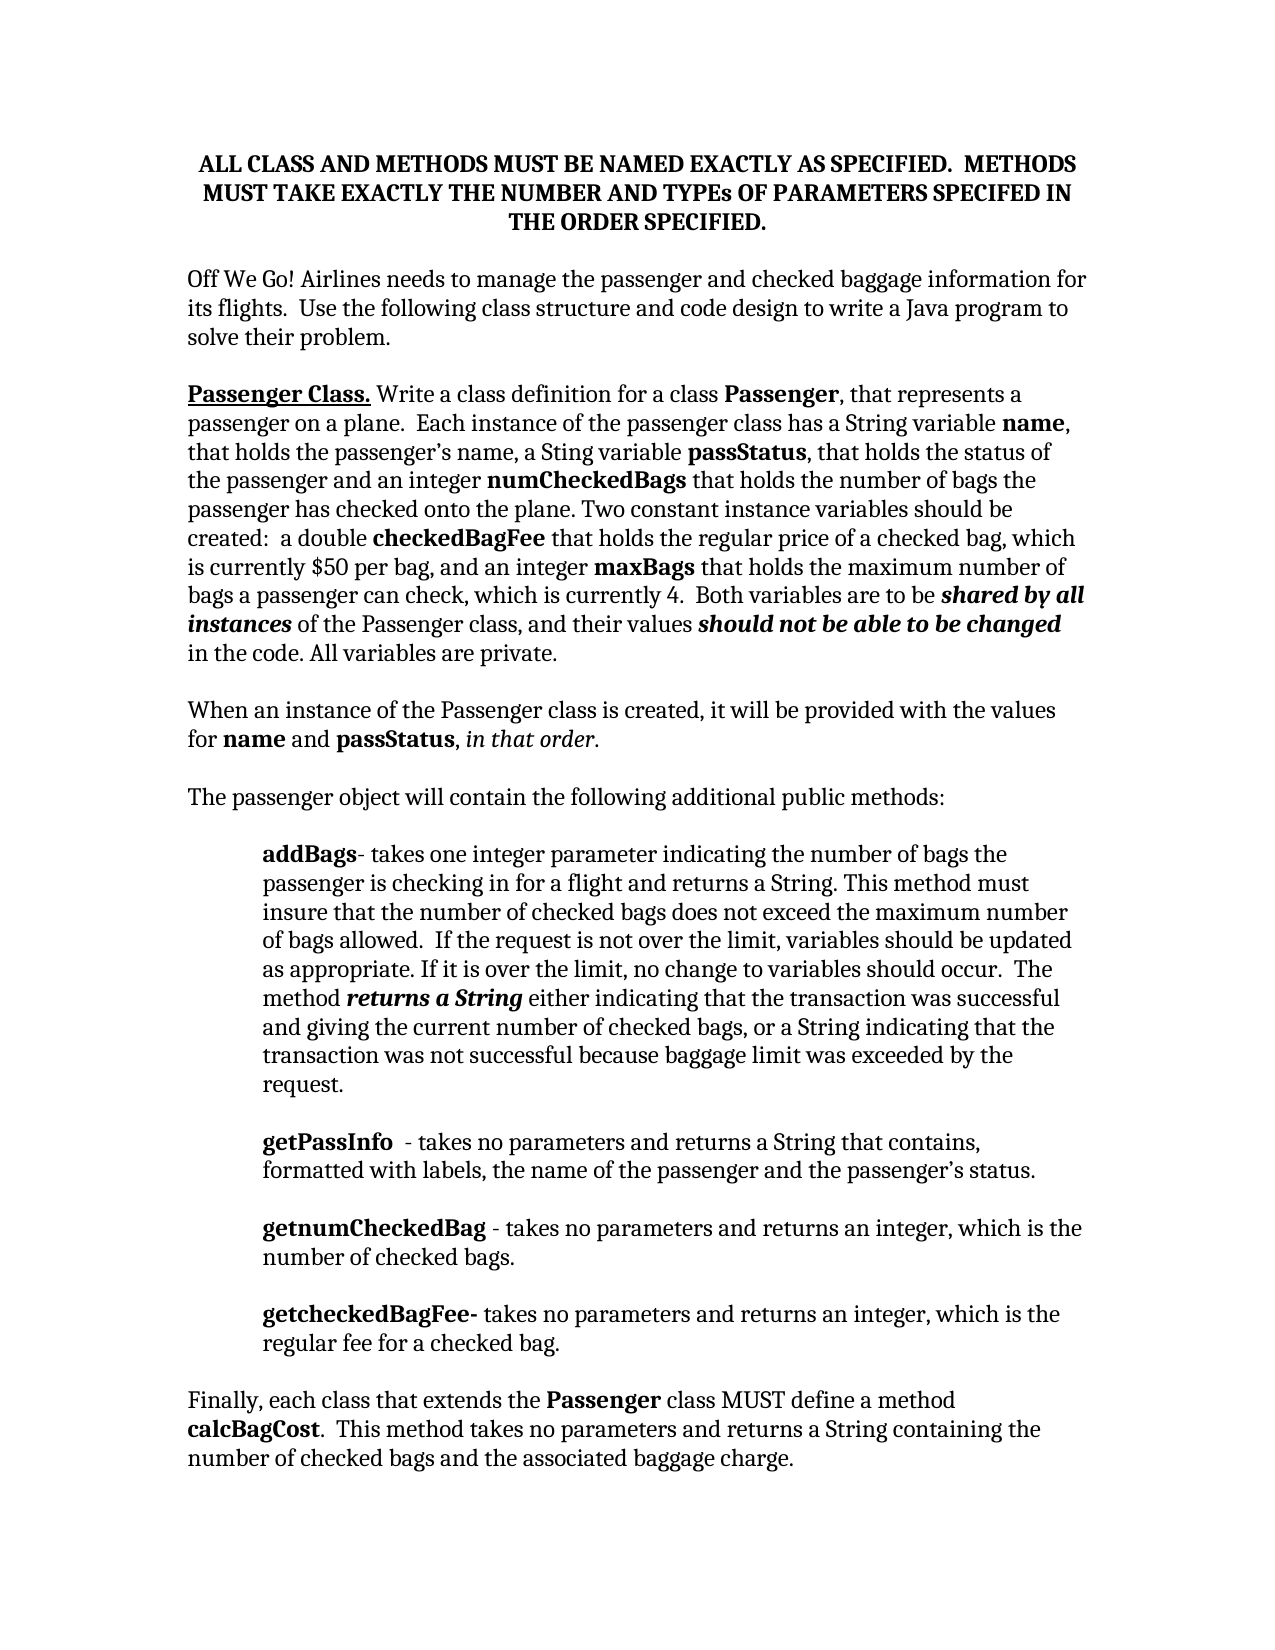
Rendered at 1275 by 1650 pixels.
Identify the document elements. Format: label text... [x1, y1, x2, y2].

text ALL CLASS AND METHODS MUST BE NAMED EXACTLY AS SPECIFIED. METHODS MUST TAKE EXACTLY THE NUMBER AND TYPEs OF PARAMETERS SPECIFED IN THE ORDER SPECIFIED. [187, 150, 1087, 236]
text addBags- takes one integer parameter indicating the number of bags the passenger is checking in for a flight and returns a String. This method must insure that the number of checked bags does not exceed the maximum number of bags allowed. If the request is not over the limit, variables should be updated as appropriate. If it is over the limit, no change to variables should occur. The method returns a String either indicating that the transaction was successful and giving the current number of checked bags, or a String indicating that the transaction was not successful because baggage limit was exceeded by the request. [262, 840, 1087, 1099]
text Finally, each class that extends the Passenger class MUST define a method calcBagCost. This method takes no parameters and returns a String containing the number of checked bags and the associated baggage charge. [187, 1386, 1087, 1472]
text getPassInfo - takes no parameters and returns a String that contains, formatted with labels, the name of the passenger and the passenger’s status. [262, 1127, 1087, 1185]
text When an instance of the Passenger class is created, it will be provided with the values for name and passStatus, in that order. [187, 696, 1087, 754]
text Passenger Class. Write a class definition for a class Passenger, that represents a passenger on a plane. Each instance of the passenger class has a String variable name, that holds the passenger’s name, a Sting variable passStatus, that holds the status of the passenger and an integer numCheckedBags that holds the number of bags the passenger has checked onto the plane. Two constant instance variables should be created: a double checkedBagFee that holds the regular price of a checked bag, which is currently $50 per bag, and an integer maxBags that holds the maximum number of bags a passenger can check, which is currently 4. Both variables are to be shared by all instances of the Passenger class, and their values should not be able to be changed in the code. All variables are private. [187, 380, 1087, 667]
text getnumCheckedBag - takes no parameters and returns an integer, which is the number of checked bags. [262, 1214, 1087, 1271]
text The passenger object will contain the following additional public methods: [187, 782, 1087, 811]
text getcheckedBagFee- takes no parameters and returns an integer, which is the regular fee for a checked bag. [262, 1300, 1087, 1357]
text Off We Go! Airlines needs to manage the passenger and checked baggage information for its flights. Use the following class structure and code design to write a Java program to solve their problem. [187, 265, 1087, 351]
